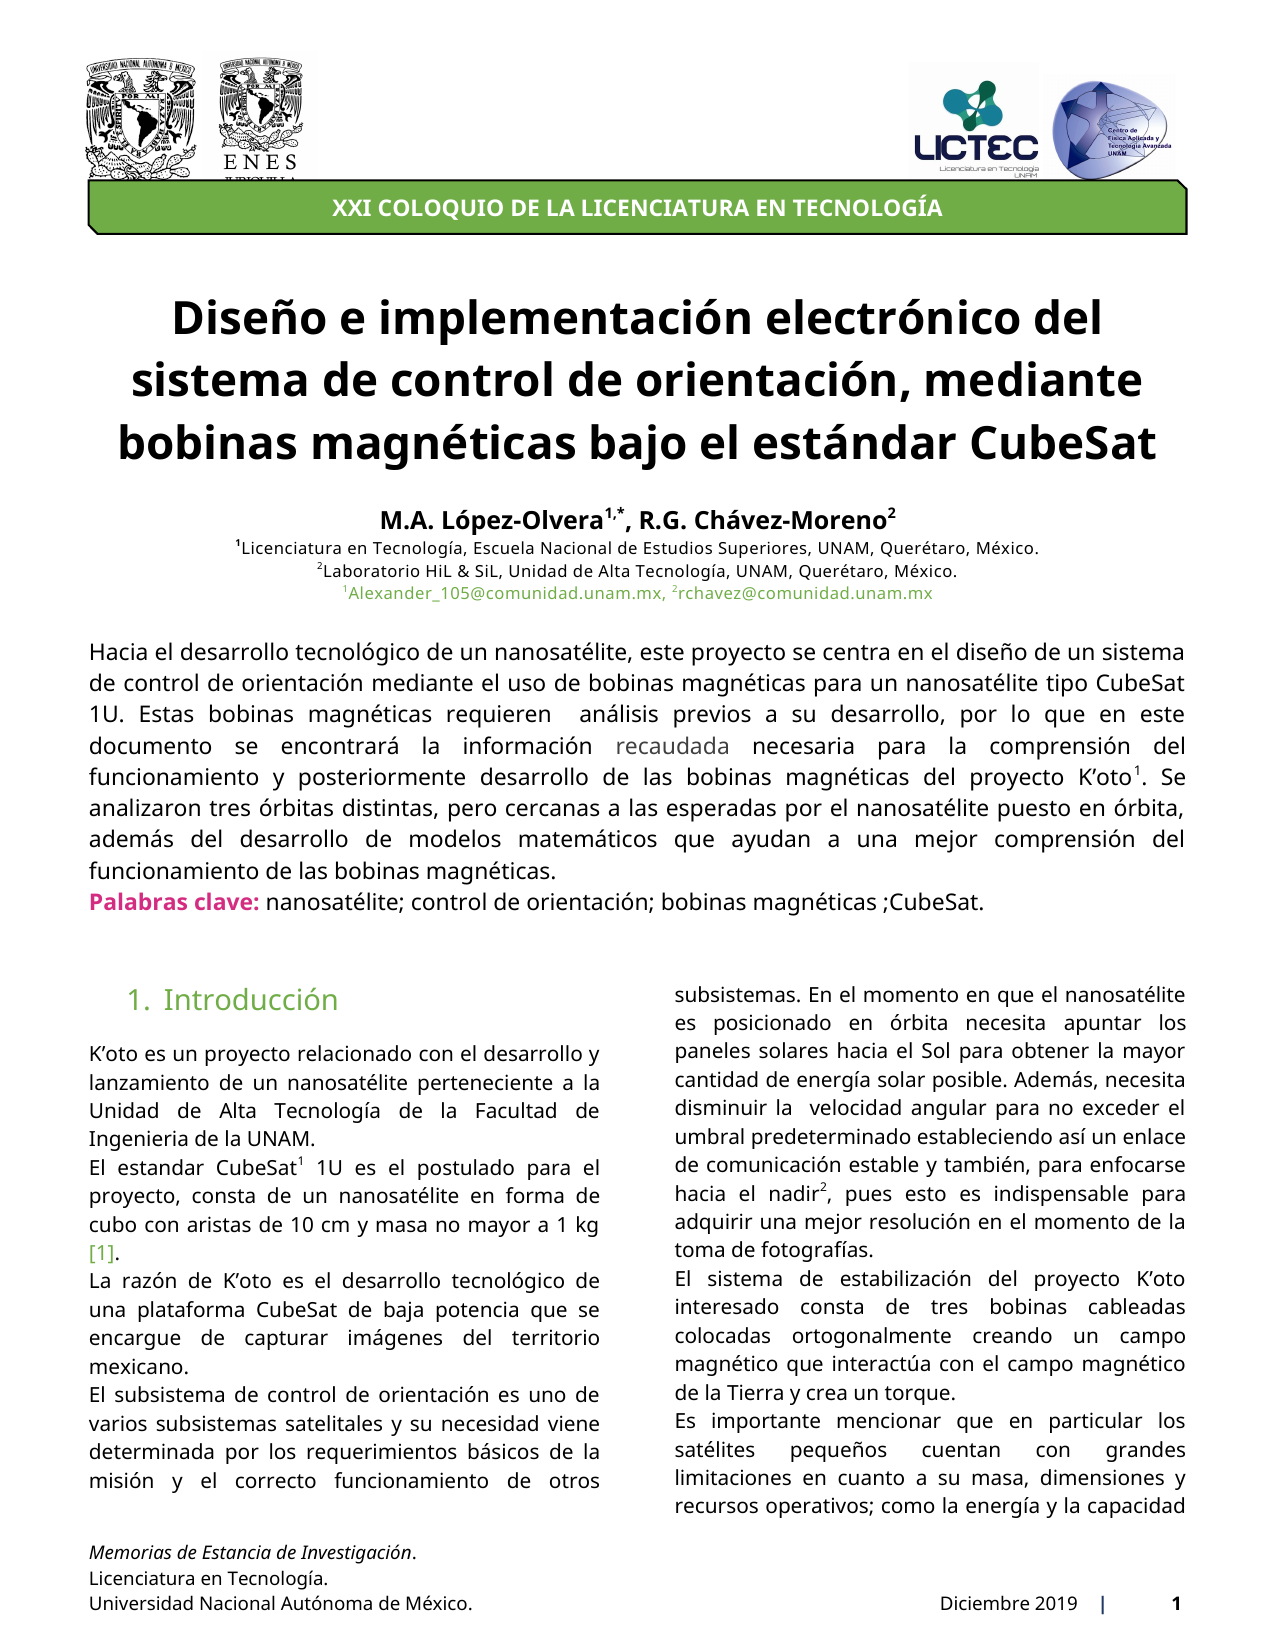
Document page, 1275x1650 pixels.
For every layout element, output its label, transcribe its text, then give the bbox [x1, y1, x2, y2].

list Introducción [126, 980, 601, 1019]
picture [1042, 74, 1176, 179]
text El estandar CubeSat1 1U es el postulado para el proyecto, consta de un nanosatélite en forma de cubo con aristas de 10 cm y masa no mayor a 1 kg [1]. [89, 1153, 601, 1267]
text 1Alexander_105@comunidad.unam.mx, 2rchavez@comunidad.unam.mx [89, 582, 1186, 605]
text 2Laboratorio HiL & SiL, Unidad de Alta Tecnología, UNAM, Querétaro, México. [89, 559, 1186, 582]
text M.A. López-Olvera1,*, R.G. Chávez-Moreno2 [89, 502, 1186, 537]
text El subsistema de control de orientación es uno de varios subsistemas satelitales y su necesidad viene determinada por los requerimientos básicos de la misión y el correcto funcionamiento de otros subsistemas. En el momento en que el nanosatélite es posicionado en órbita necesita apuntar los paneles solares hacia el Sol para obtener la mayor cantidad de energía solar posible. Además, necesita disminuir la velocidad angular para no exceder el umbral predeterminado estableciendo así un enlace de comunicación estable y también, para enfocarse hacia el nadir2, pues esto es indispensable para adquirir una mejor resolución en el momento de la toma de fotografías. [89, 1380, 601, 1494]
text El sistema de estabilización del proyecto K’oto interesado consta de tres bobinas cableadas colocadas ortogonalmente creando un campo magnético que interactúa con el campo magnético de la Tierra y crea un torque. [674, 1264, 1186, 1406]
text Palabras clave: nanosatélite; control de orientación; bobinas magnéticas ;CubeSat. [89, 886, 1186, 917]
text 1Licenciatura en Tecnología, Escuela Nacional de Estudios Superiores, UNAM, Querétaro, México. [89, 537, 1186, 559]
picture [908, 62, 1040, 179]
text K’oto es un proyecto relacionado con el desarrollo y lanzamiento de un nanosatélite perteneciente a la Unidad de Alta Tecnología de la Facultad de Ingenieria de la UNAM. [89, 1039, 601, 1153]
text Hacia el desarrollo tecnológico de un nanosatélite, este proyecto se centra en el diseño de un sistema de control de orientación mediante el uso de bobinas magnéticas para un nanosatélite tipo CubeSat 1U. Estas bobinas magnéticas requieren análisis previos a su desarrollo, por lo que en este documento se encontrará la información recaudada necesaria para la comprensión del funcionamiento y posteriormente desarrollo de las bobinas magnéticas del proyecto K’oto1. Se analizaron tres órbitas distintas, pero cercanas a las esperadas por el nanosatélite puesto en órbita, además del desarrollo de modelos matemáticos que ayudan a una mejor comprensión del funcionamiento de las bobinas magnéticas. [89, 636, 1186, 886]
text Diseño e implementación electrónico del sistema de control de orientación, mediante bobinas magnéticas bajo el estándar CubeSat [89, 286, 1186, 473]
picture [79, 51, 319, 187]
text El subsistema de control de orientación es uno de varios subsistemas satelitales y su necesidad viene determinada por los requerimientos básicos de la misión y el correcto funcionamiento de otros subsistemas. En el momento en que el nanosatélite es posicionado en órbita necesita apuntar los paneles solares hacia el Sol para obtener la mayor cantidad de energía solar posible. Además, necesita disminuir la velocidad angular para no exceder el umbral predeterminado estableciendo así un enlace de comunicación estable y también, para enfocarse hacia el nadir2, pues esto es indispensable para adquirir una mejor resolución en el momento de la toma de fotografías. [674, 980, 1186, 1264]
text La razón de K’oto es el desarrollo tecnológico de una plataforma CubeSat de baja potencia que se encargue de capturar imágenes del territorio mexicano. [89, 1267, 601, 1380]
